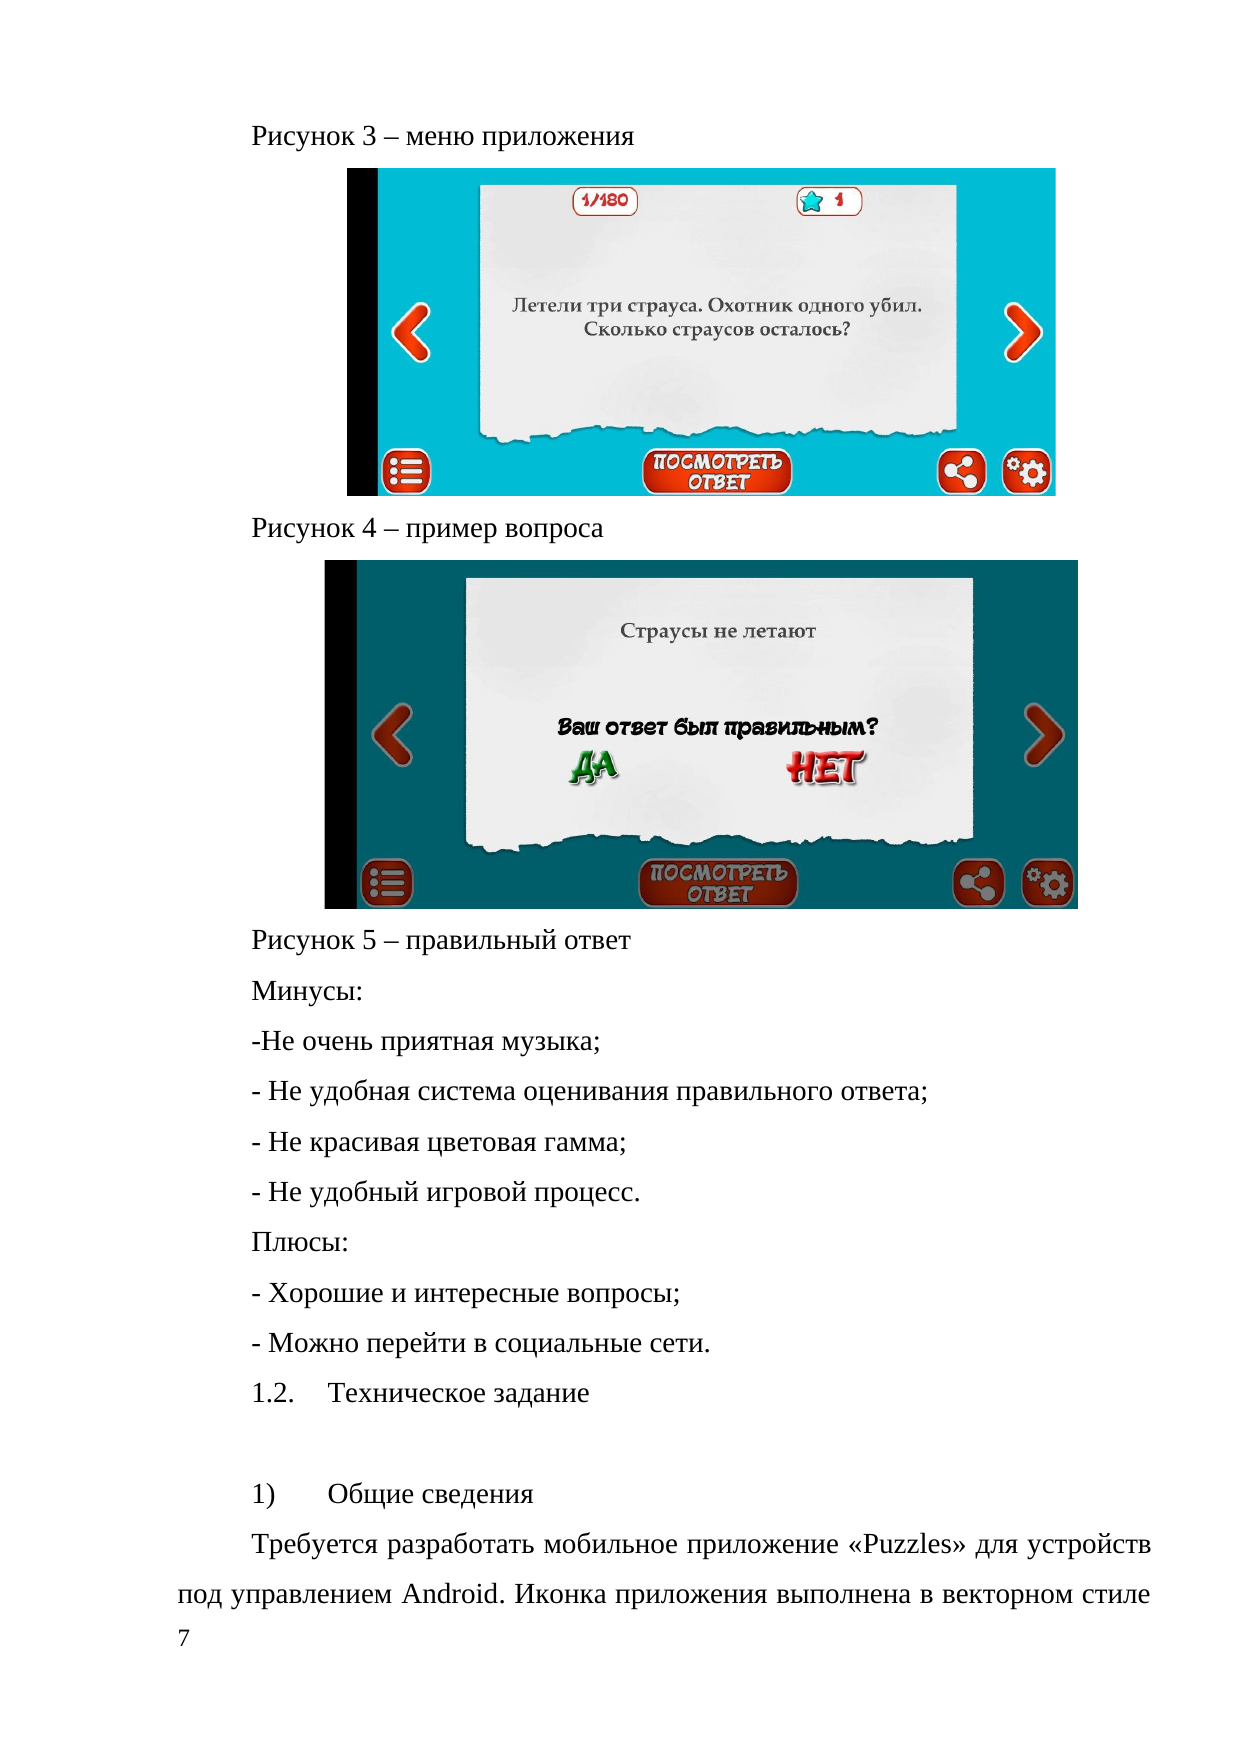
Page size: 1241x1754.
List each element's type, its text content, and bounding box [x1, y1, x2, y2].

picture [347, 168, 1056, 496]
text - Можно перейти в социальные сети. [177, 1325, 1152, 1358]
text -Не очень приятная музыка; [177, 1023, 1152, 1057]
text - Не красивая цветовая гамма; [177, 1124, 1152, 1157]
text Рисунок 5 – правильный ответ [177, 922, 1152, 956]
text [177, 1526, 1152, 1610]
text Минусы: [177, 973, 1152, 1006]
text - Не удобная система оценивания правильного ответа; [177, 1073, 1152, 1107]
text Плюсы: [177, 1224, 1152, 1258]
text 1.2. Техническое задание [177, 1375, 1152, 1409]
text - Хорошие и интересные вопросы; [177, 1275, 1152, 1308]
text Рисунок 4 – пример вопроса [177, 510, 1152, 543]
text - Не удобный игровой процесс. [177, 1174, 1152, 1208]
list Общие сведения [177, 1476, 1152, 1509]
picture [324, 560, 1078, 909]
text Рисунок 3 – меню приложения [177, 118, 1152, 152]
